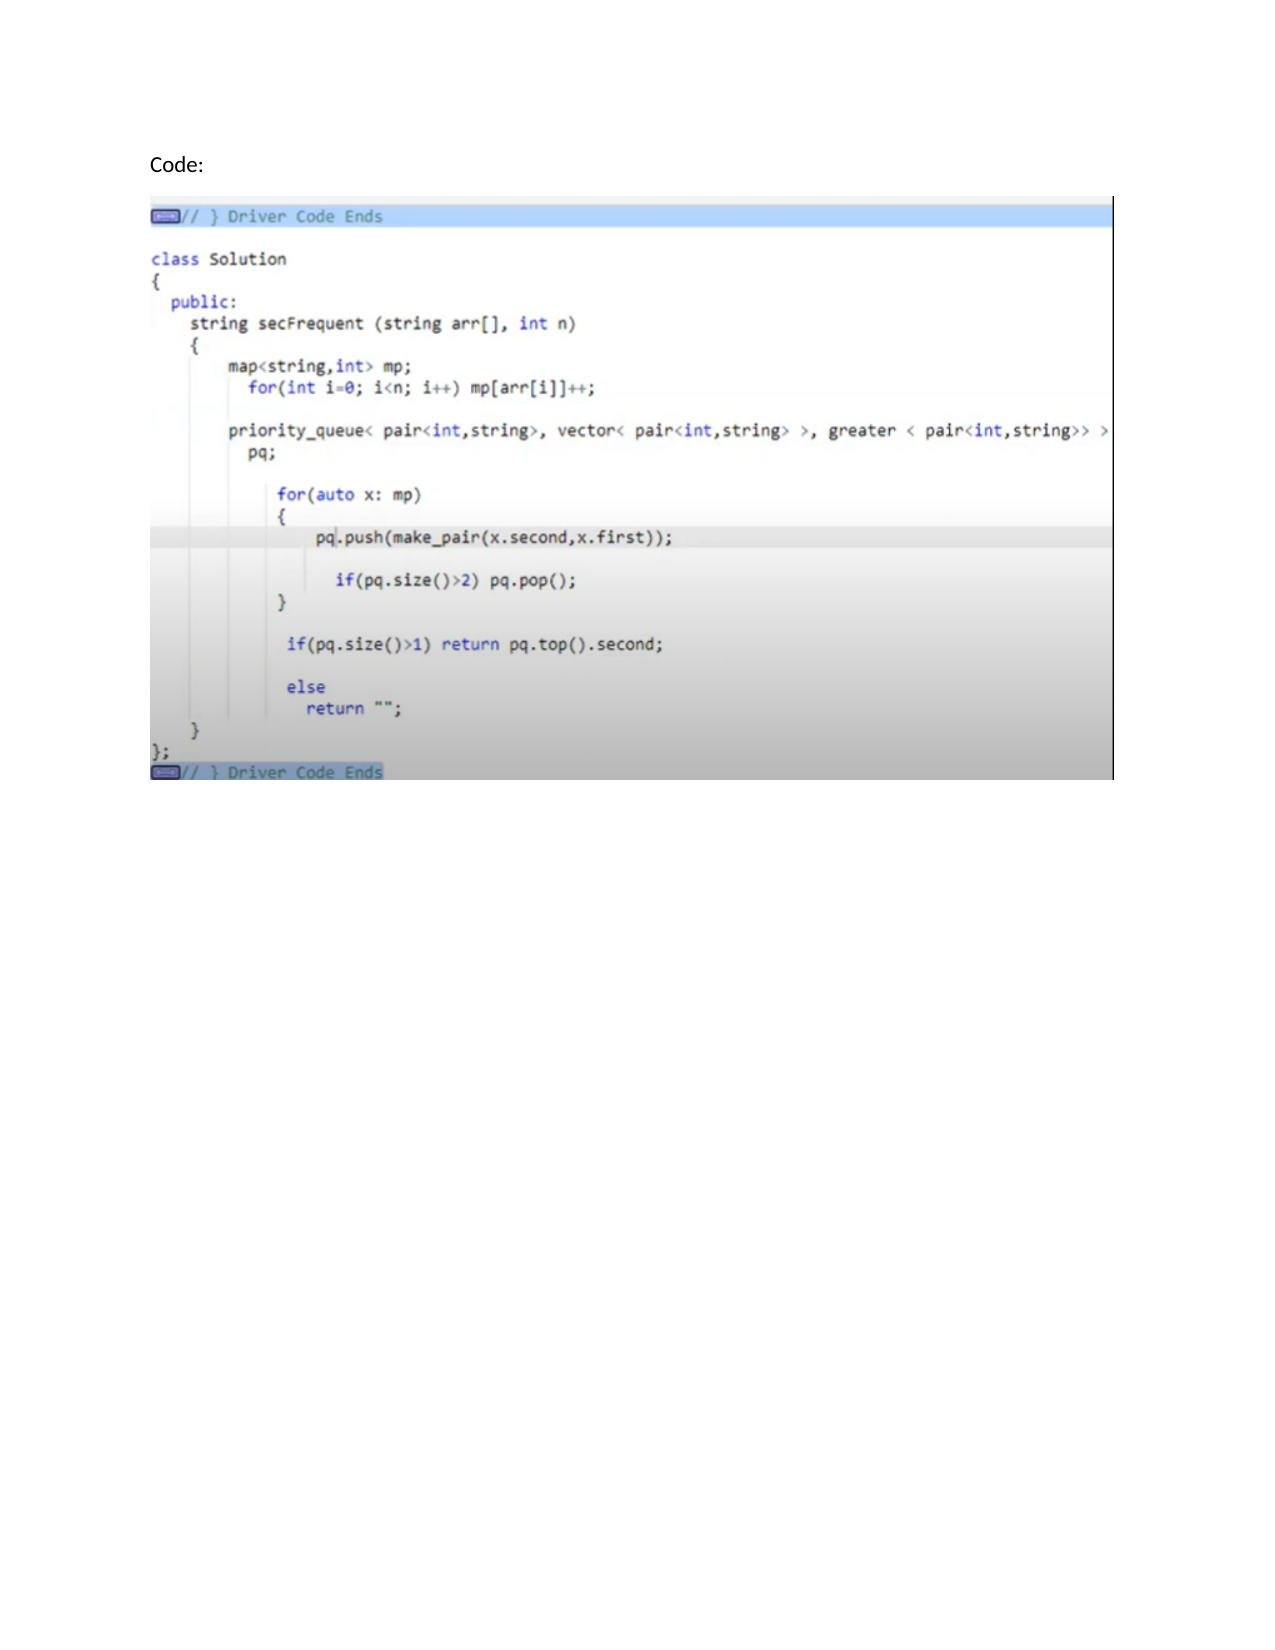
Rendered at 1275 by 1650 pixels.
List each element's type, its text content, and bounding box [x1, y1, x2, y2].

picture [150, 196, 1114, 780]
text Code: [150, 150, 1125, 178]
